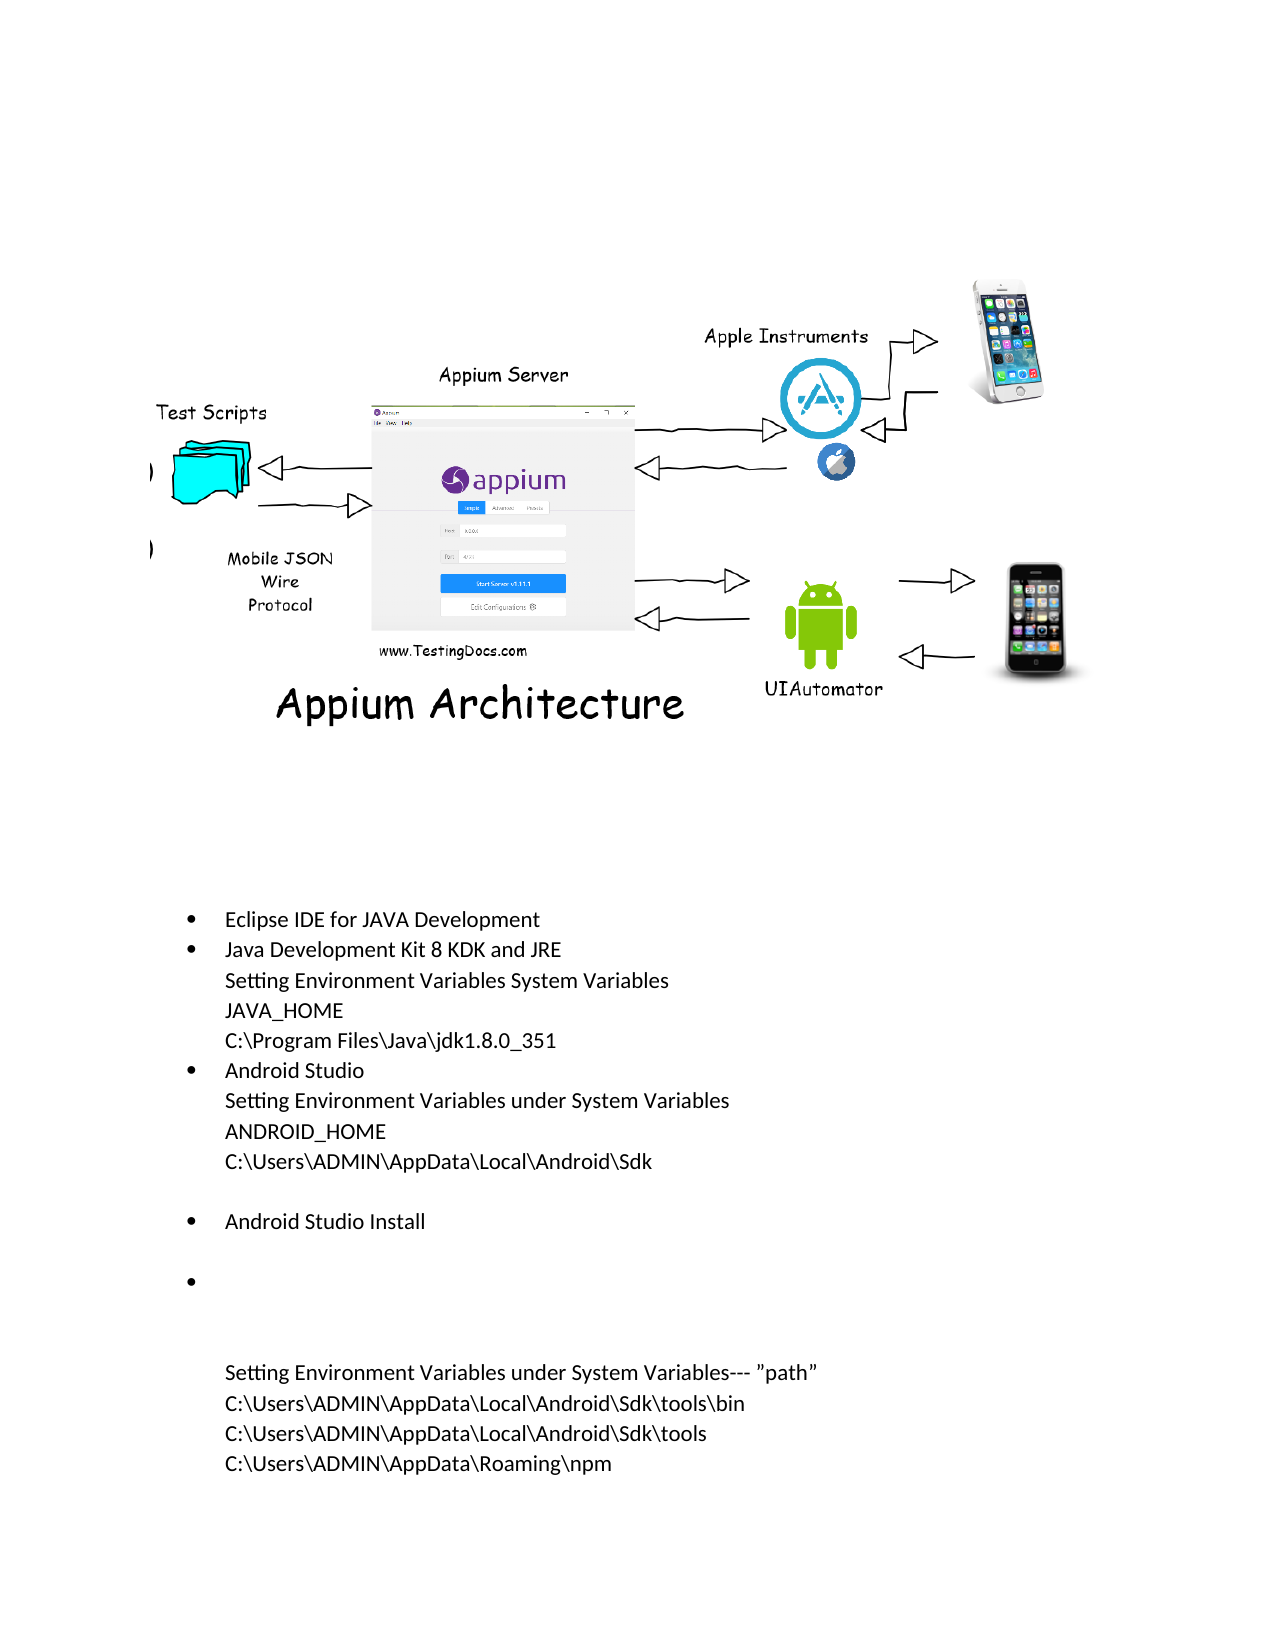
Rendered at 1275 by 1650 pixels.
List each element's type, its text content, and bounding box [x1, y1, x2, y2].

list Setting Environment Variables under System Variables--- ”path” [225, 1358, 1125, 1386]
list ANDROID_HOME [225, 1117, 1125, 1145]
list Setting Environment Variables System Variables [225, 966, 1125, 994]
list Android Studio [187, 1056, 1125, 1084]
list JAVA_HOME [225, 996, 1125, 1024]
list Setting Environment Variables under System Variables [225, 1087, 1125, 1114]
list C:\Program Files\Java\jdk1.8.0_351 [225, 1026, 1125, 1054]
list Android Studio Install [187, 1207, 1125, 1235]
list Eclipse IDE for JAVA Development [187, 905, 1125, 933]
list C:\Users\ADMIN\AppData\Local\Android\Sdk\tools\bin [225, 1389, 1125, 1417]
list C:\Users\ADMIN\AppData\Local\Android\Sdk [225, 1147, 1125, 1175]
list C:\Users\ADMIN\AppData\Roaming\npm [225, 1449, 1125, 1477]
list Java Development Kit 8 KDK and JRE [187, 936, 1125, 963]
list C:\Users\ADMIN\AppData\Local\Android\Sdk\tools [225, 1419, 1125, 1447]
picture [150, 243, 1125, 763]
